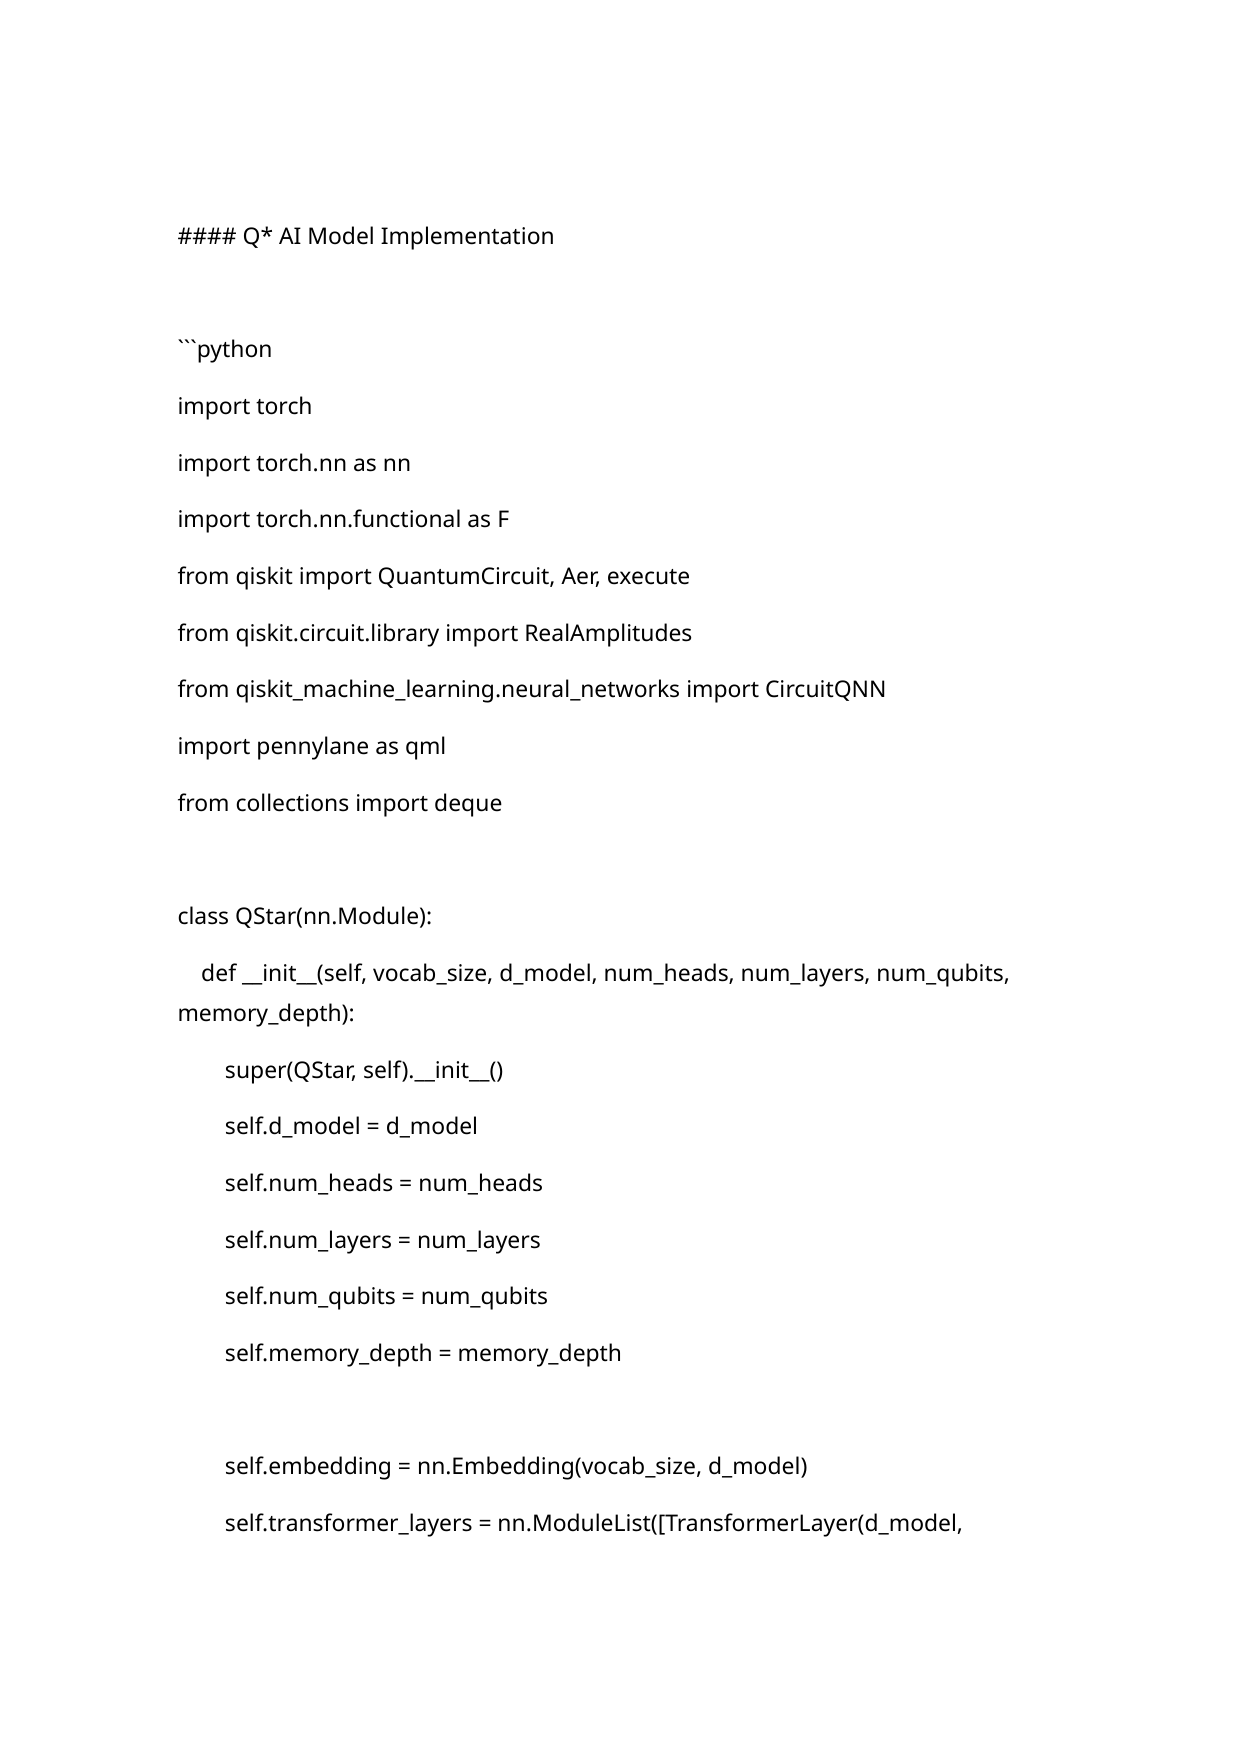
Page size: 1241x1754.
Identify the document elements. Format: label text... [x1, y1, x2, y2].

text import torch.nn as nn [177, 443, 1063, 481]
text from qiskit_machine_learning.neural_networks import CircuitQNN [177, 670, 1063, 708]
text import torch [177, 387, 1063, 424]
text self.num_layers = num_layers [177, 1221, 1063, 1258]
text self.d_model = d_model [177, 1107, 1063, 1145]
text import torch.nn.functional as F [177, 500, 1063, 538]
text self.num_heads = num_heads [177, 1164, 1063, 1201]
text self.memory_depth = memory_depth [177, 1334, 1063, 1371]
text class QStar(nn.Module): [177, 897, 1063, 934]
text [177, 1504, 1063, 1541]
text self.num_qubits = num_qubits [177, 1277, 1063, 1315]
text from qiskit import QuantumCircuit, Aer, execute [177, 557, 1063, 594]
text import pennylane as qml [177, 727, 1063, 764]
text super(QStar, self).__init__() [177, 1051, 1063, 1088]
text from qiskit.circuit.library import RealAmplitudes [177, 613, 1063, 651]
text from collections import deque [177, 783, 1063, 821]
text self.embedding = nn.Embedding(vocab_size, d_model) [177, 1447, 1063, 1485]
text #### Q* AI Model Implementation [177, 217, 1063, 254]
text def __init__(self, vocab_size, d_model, num_heads, num_layers, num_qubits, memory_depth): [177, 953, 1063, 1031]
text ```python [177, 330, 1063, 368]
